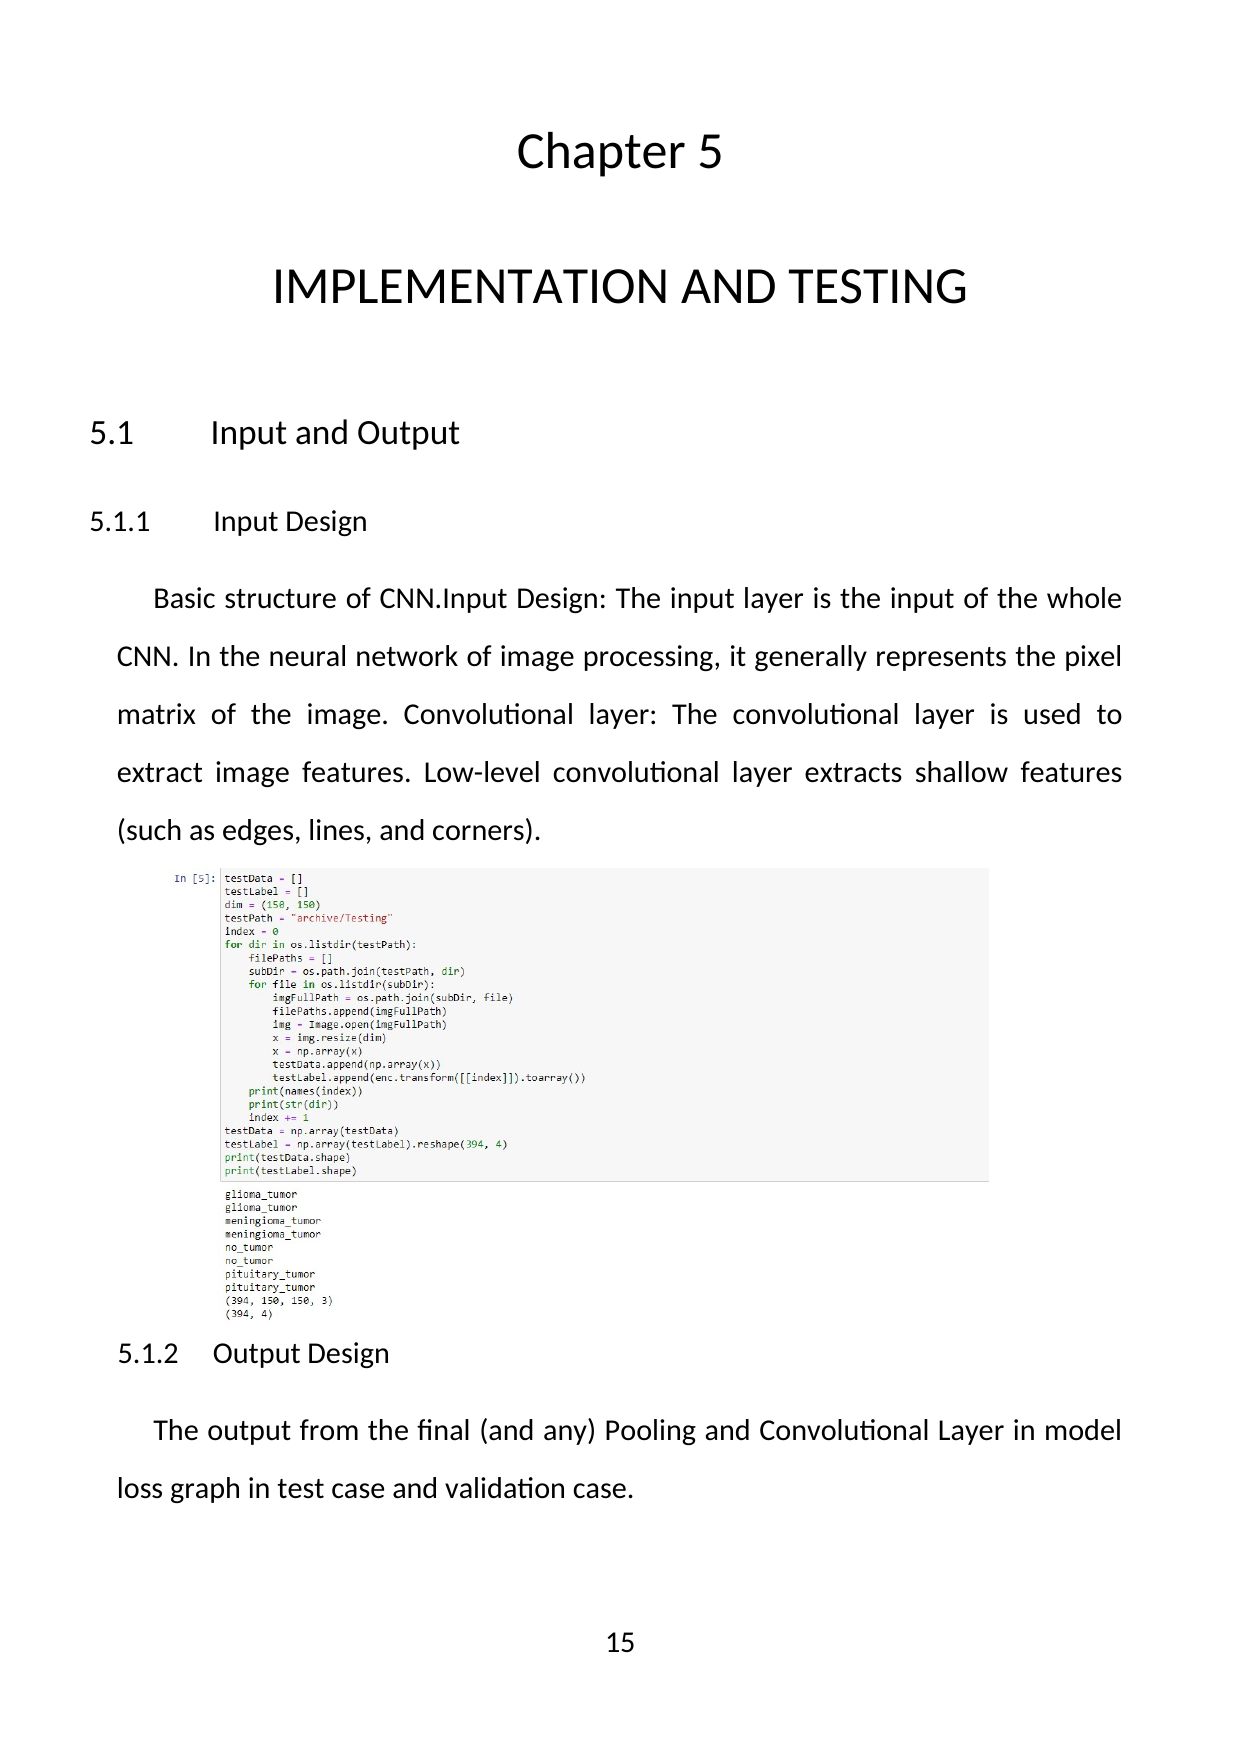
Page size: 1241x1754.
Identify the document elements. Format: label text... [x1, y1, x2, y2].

text Chapter 5 [89, 118, 1151, 182]
text Basic structure of CNN.Input Design: The input layer is the input of the whole CNN. In the neural network of image processing, it generally represents the pixel matrix of the image. Convolutional layer: The convolutional layer is used to extract image features. Low-level convolutional layer extracts shallow features (such as edges, lines, and corners). [117, 579, 1124, 847]
picture [154, 868, 989, 1331]
subtitle IMPLEMENTATION AND TESTING [89, 253, 1151, 317]
text The output from the final (and any) Pooling and Convolutional Layer in model loss graph in test case and validation case. [117, 1411, 1124, 1506]
subtitle 5.1 Input and Output [89, 410, 1180, 453]
subtitle 5.1.2 Output Design [89, 1334, 1180, 1371]
subtitle 5.1.1 Input Design [89, 502, 1180, 538]
